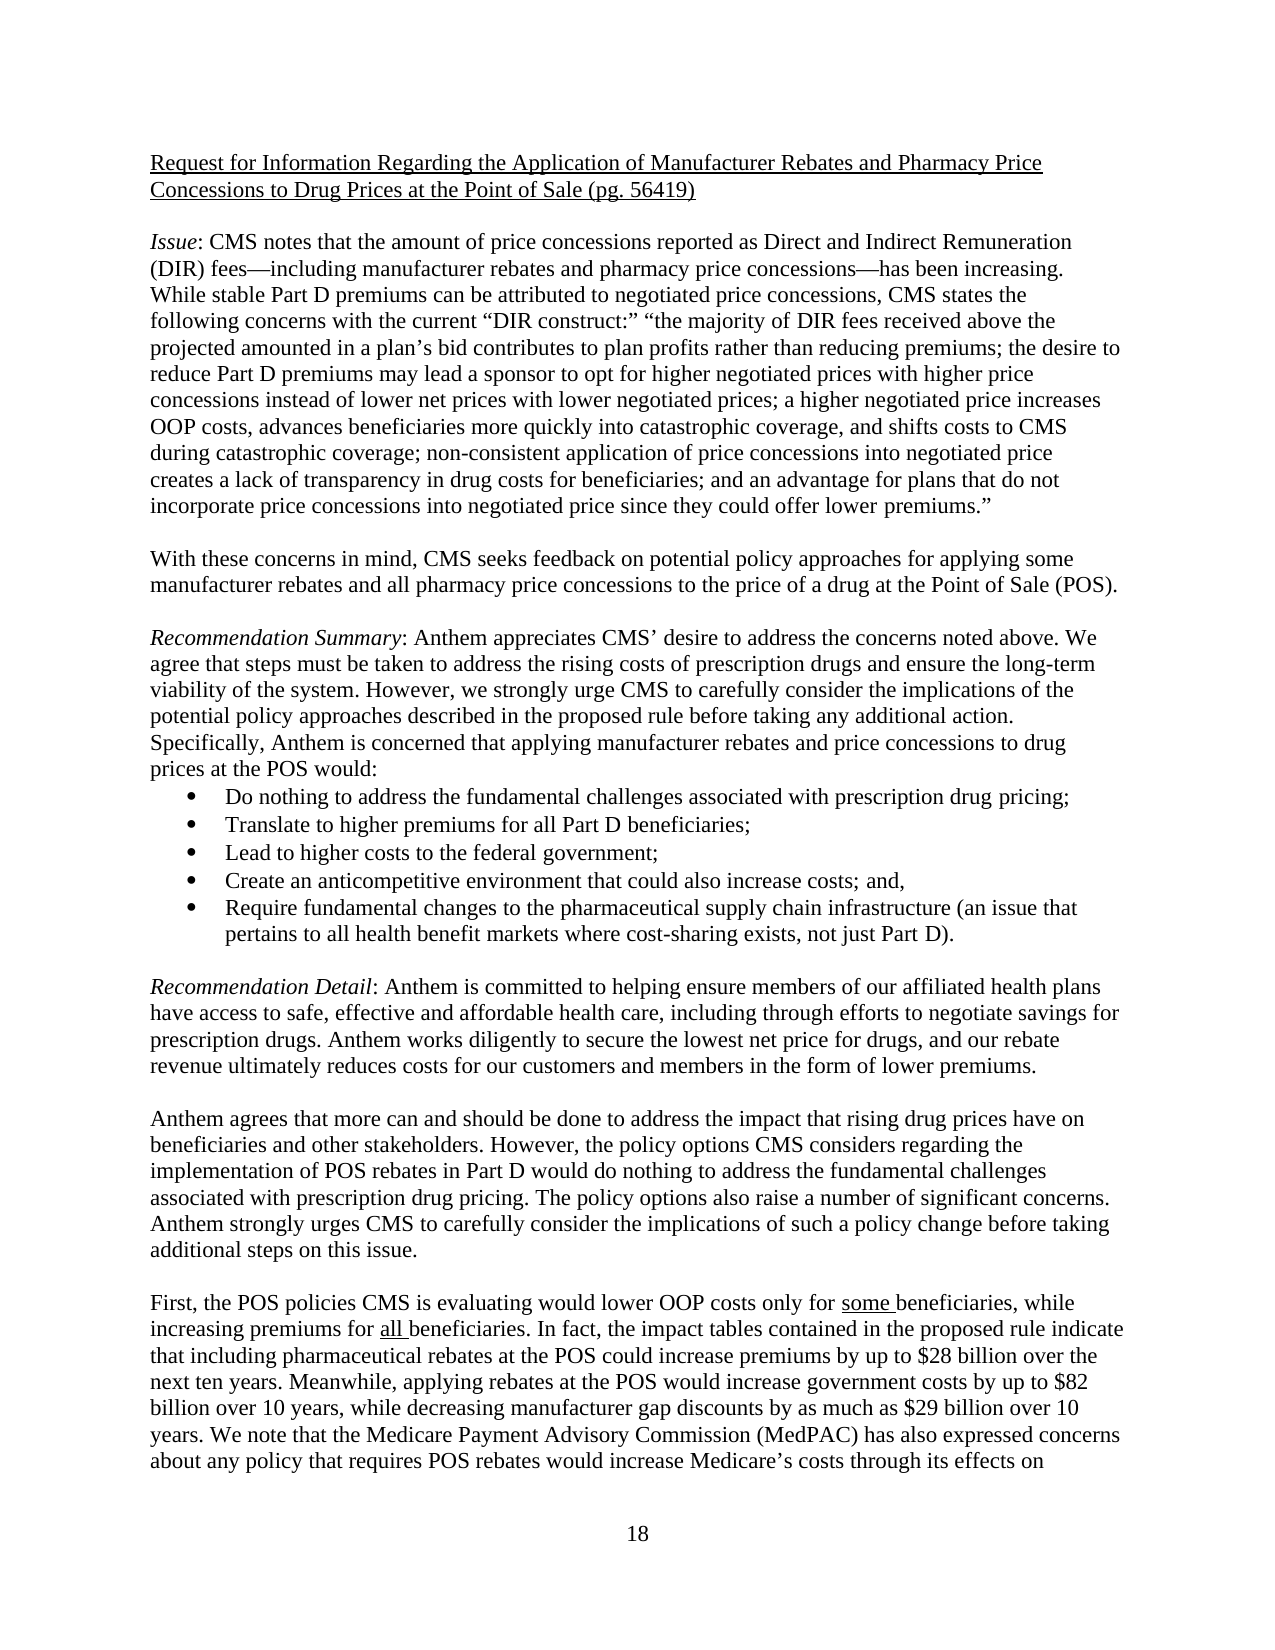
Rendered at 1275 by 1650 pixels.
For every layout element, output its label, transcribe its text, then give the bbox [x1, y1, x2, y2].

text Issue: CMS notes that the amount of price concessions reported as Direct and Indirect Remuneration (DIR) fees—including manufacturer rebates and pharmacy price concessions—has been increasing. While stable Part D premiums can be attributed to negotiated price concessions, CMS states the following concerns with the current “DIR construct:” “the majority of DIR fees received above the projected amounted in a plan’s bid contributes to plan profits rather than reducing premiums; the desire to reduce Part D premiums may lead a sponsor to opt for higher negotiated prices with higher price concessions instead of lower net prices with lower negotiated prices; a higher negotiated price increases OOP costs, advances beneficiaries more quickly into catastrophic coverage, and shifts costs to CMS during catastrophic coverage; non-consistent application of price concessions into negotiated price creates a lack of transparency in drug costs for beneficiaries; and an advantage for plans that do not incorporate price concessions into negotiated price since they could offer lower premiums.” [150, 228, 1123, 518]
list Require fundamental changes to the pharmaceutical supply chain infrastructure (an issue that pertains to all health benefit markets where cost-sharing exists, not just Part D). [187, 894, 1079, 947]
list Lead to higher costs to the federal government; [187, 838, 1135, 866]
text Recommendation Detail: Anthem is committed to helping ensure members of our affiliated health plans have access to safe, effective and affordable health care, including through efforts to negotiate savings for prescription drugs. Anthem works diligently to secure the lowest net price for drugs, and our rebate revenue ultimately reduces costs for our customers and members in the form of lower premiums. [150, 973, 1122, 1078]
text With these concerns in mind, CMS seeks feedback on potential policy approaches for applying some manufacturer rebates and all pharmacy price concessions to the price of a drug at the Point of Sale (POS). [150, 545, 1121, 597]
list Create an anticompetitive environment that could also increase costs; and, [187, 866, 1135, 894]
list Do nothing to address the fundamental challenges associated with prescription drug pricing; [187, 782, 1135, 810]
text Request for Information Regarding the Application of Manufacturer Rebates and Pharmacy Price Concessions to Drug Prices at the Point of Sale (pg. 56419) [150, 149, 1045, 202]
text Recommendation Summary: Anthem appreciates CMS’ desire to address the concerns noted above. We agree that steps must be taken to address the rising costs of prescription drugs and ensure the long-term viability of the system. However, we strongly urge CMS to carefully consider the implications of the potential policy approaches described in the proposed rule before taking any additional action. [150, 623, 1100, 729]
list Translate to higher premiums for all Part D beneficiaries; [187, 810, 1135, 838]
text First, the POS policies CMS is evaluating would lower OOP costs only for some beneficiaries, while increasing premiums for all beneficiaries. In fact, the impact tables contained in the proposed rule indicate that including pharmaceutical rebates at the POS could increase premiums by up to $28 billion over the next ten years. Meanwhile, applying rebates at the POS would increase government costs by up to $82 billion over 10 years, while decreasing manufacturer gap discounts by as much as $29 billion over 10 years. We note that the Medicare Payment Advisory Commission (MedPAC) has also expressed concerns about any policy that requires POS rebates would increase Medicare’s costs through its effects on [150, 1289, 1126, 1473]
text Specifically, Anthem is concerned that applying manufacturer rebates and price concessions to drug prices at the POS would: [150, 729, 1069, 782]
text Anthem agrees that more can and should be done to address the impact that rising drug prices have on beneficiaries and other stakeholders. However, the policy options CMS considers regarding the implementation of POS rebates in Part D would do nothing to address the fundamental challenges associated with prescription drug pricing. The policy options also raise a number of significant concerns. Anthem strongly urges CMS to carefully consider the implications of such a policy change before taking additional steps on this issue. [150, 1105, 1113, 1263]
